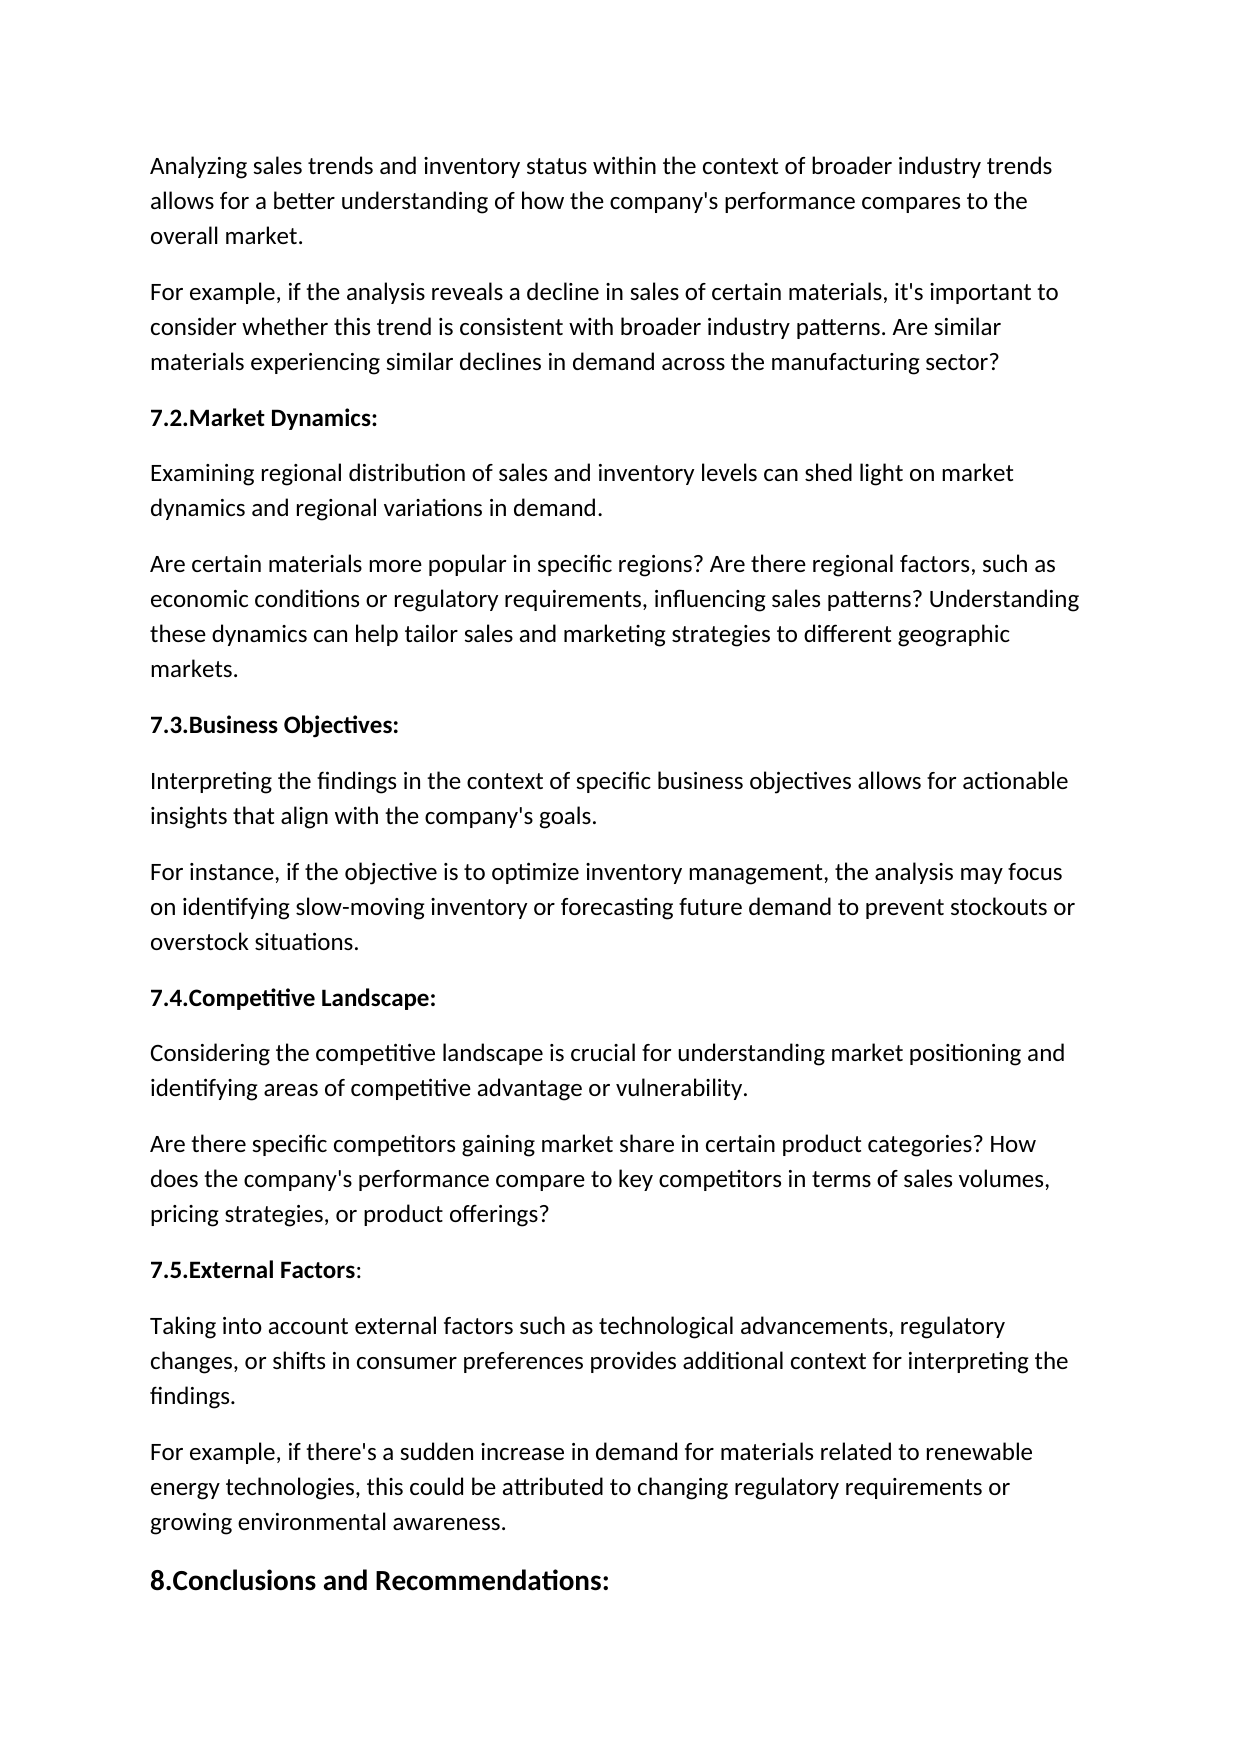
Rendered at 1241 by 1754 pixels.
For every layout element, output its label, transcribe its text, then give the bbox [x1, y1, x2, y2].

text Considering the competitive landscape is crucial for understanding market positioning and identifying areas of competitive advantage or vulnerability. [150, 1037, 1090, 1103]
text 7.4.Competitive Landscape: [150, 982, 1090, 1012]
text Taking into account external factors such as technological advancements, regulatory changes, or shifts in consumer preferences provides additional context for interpreting the findings. [150, 1310, 1090, 1411]
text Analyzing sales trends and inventory status within the context of broader industry trends allows for a better understanding of how the company's performance compares to the overall market. [150, 150, 1090, 251]
text For instance, if the objective is to optimize inventory management, the analysis may focus on identifying slow-moving inventory or forecasting future demand to prevent stockouts or overstock situations. [150, 856, 1090, 956]
text Examining regional distribution of sales and inventory levels can shed light on market dynamics and regional variations in demand. [150, 457, 1090, 523]
text Are certain materials more popular in specific regions? Are there regional factors, such as economic conditions or regulatory requirements, influencing sales patterns? Understanding these dynamics can help tailor sales and marketing strategies to different geographic markets. [150, 548, 1090, 684]
text For example, if the analysis reveals a decline in sales of certain materials, it's important to consider whether this trend is consistent with broader industry patterns. Are similar materials experiencing similar declines in demand across the manufacturing sector? [150, 276, 1090, 376]
text For example, if there's a sudden increase in demand for materials related to renewable energy technologies, this could be attributed to changing regulatory requirements or growing environmental awareness. [150, 1436, 1090, 1536]
text 7.3.Business Objectives: [150, 709, 1090, 740]
text 8.Conclusions and Recommendations: [150, 1562, 1090, 1597]
text Are there specific competitors gaining market share in certain product categories? How does the company's performance compare to key competitors in terms of sales volumes, pricing strategies, or product offerings? [150, 1128, 1090, 1229]
text 7.5.External Factors: [150, 1254, 1090, 1285]
text Interpreting the findings in the context of specific business objectives allows for actionable insights that align with the company's goals. [150, 765, 1090, 831]
text 7.2.Market Dynamics: [150, 402, 1090, 432]
